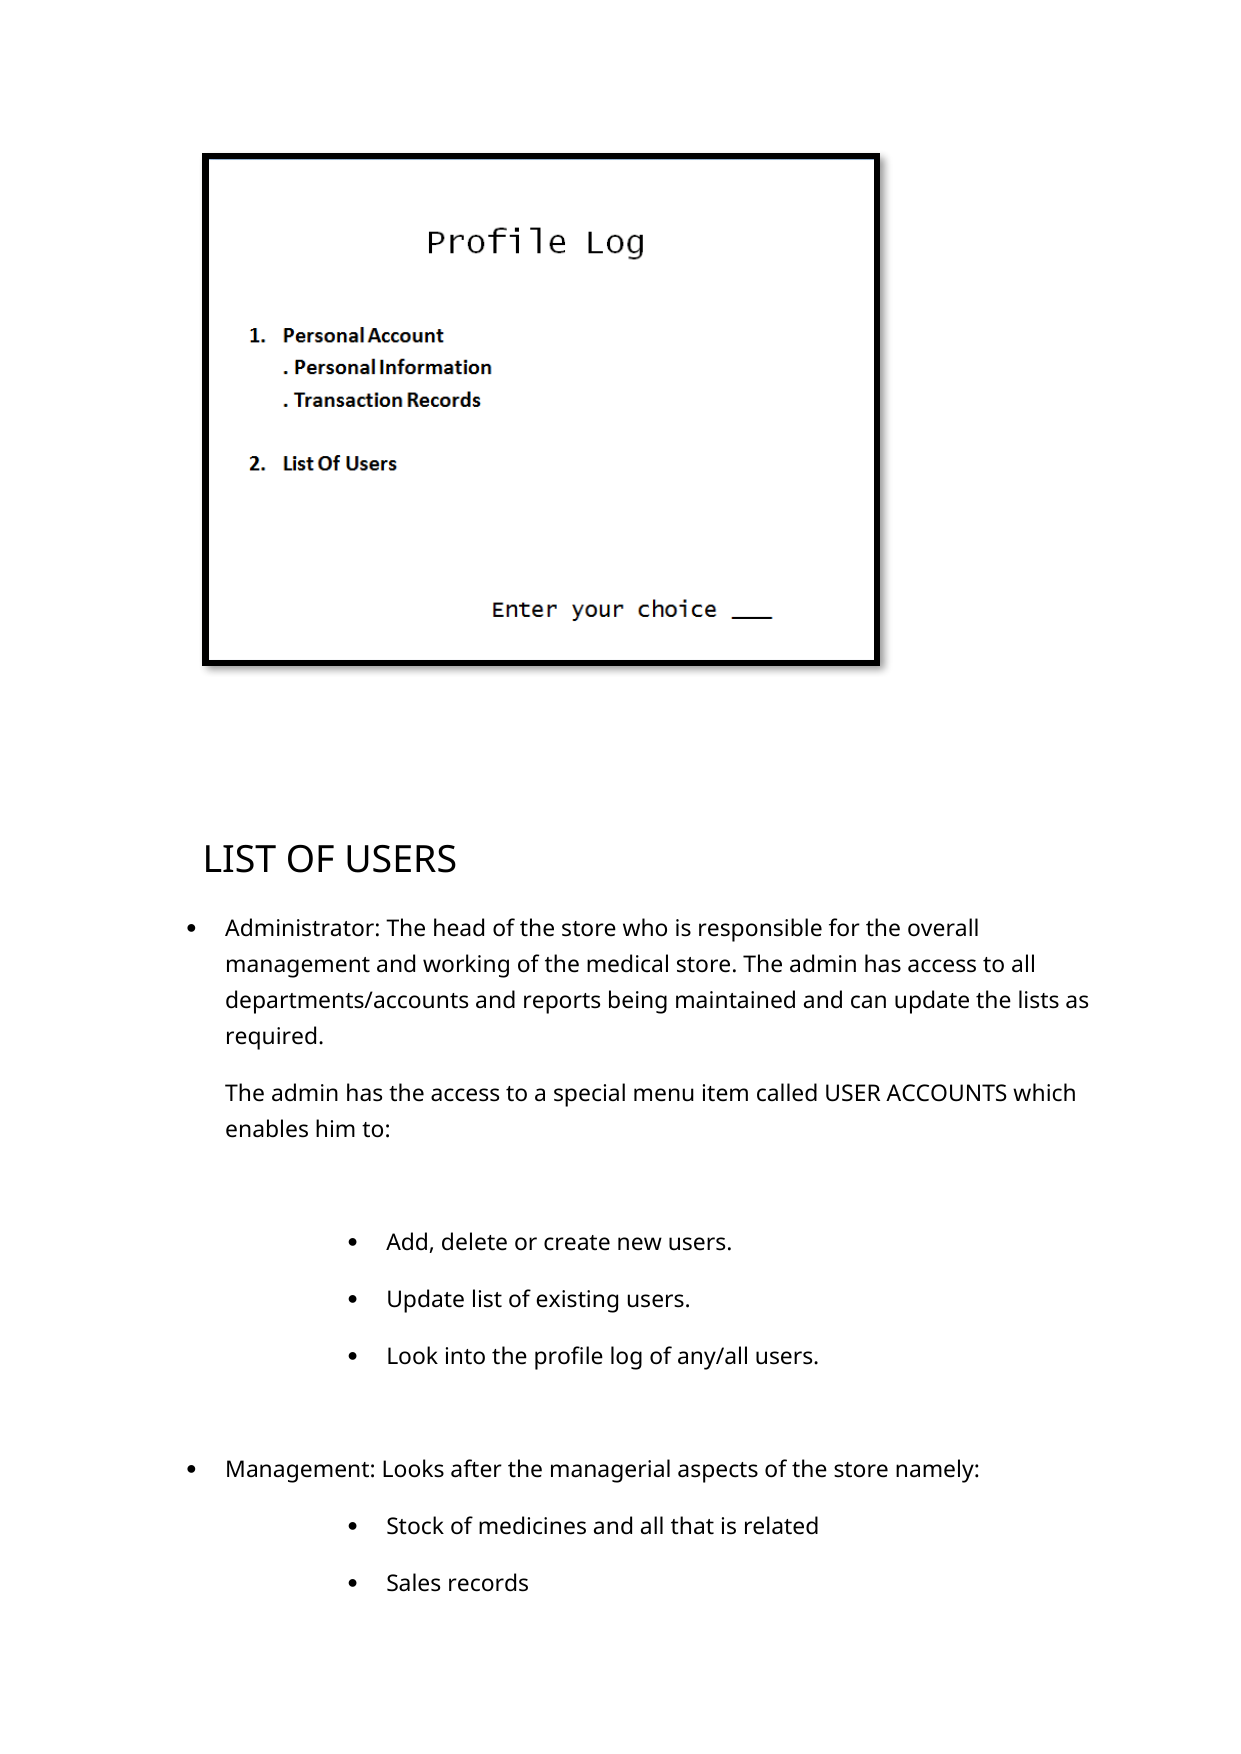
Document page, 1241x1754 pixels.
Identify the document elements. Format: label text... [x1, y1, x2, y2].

text The admin has the access to a special menu item called USER ACCOUNTS which enables him to: [225, 1077, 1090, 1144]
list LIST OF USERS [202, 832, 1090, 883]
list Management: Looks after the managerial aspects of the store namely: [187, 1453, 1090, 1484]
list Sales records [348, 1567, 1090, 1598]
list Update list of existing users. [348, 1283, 1090, 1314]
list Administrator: The head of the store who is responsible for the overall management and working of the medical store. The admin has access to all departments/accounts and reports being maintained and can update the lists as required. [187, 912, 1090, 1051]
list Stock of medicines and all that is related [348, 1510, 1090, 1541]
picture [209, 159, 874, 660]
list Add, delete or create new users. [348, 1226, 1090, 1257]
list Look into the profile log of any/all users. [348, 1339, 1090, 1371]
